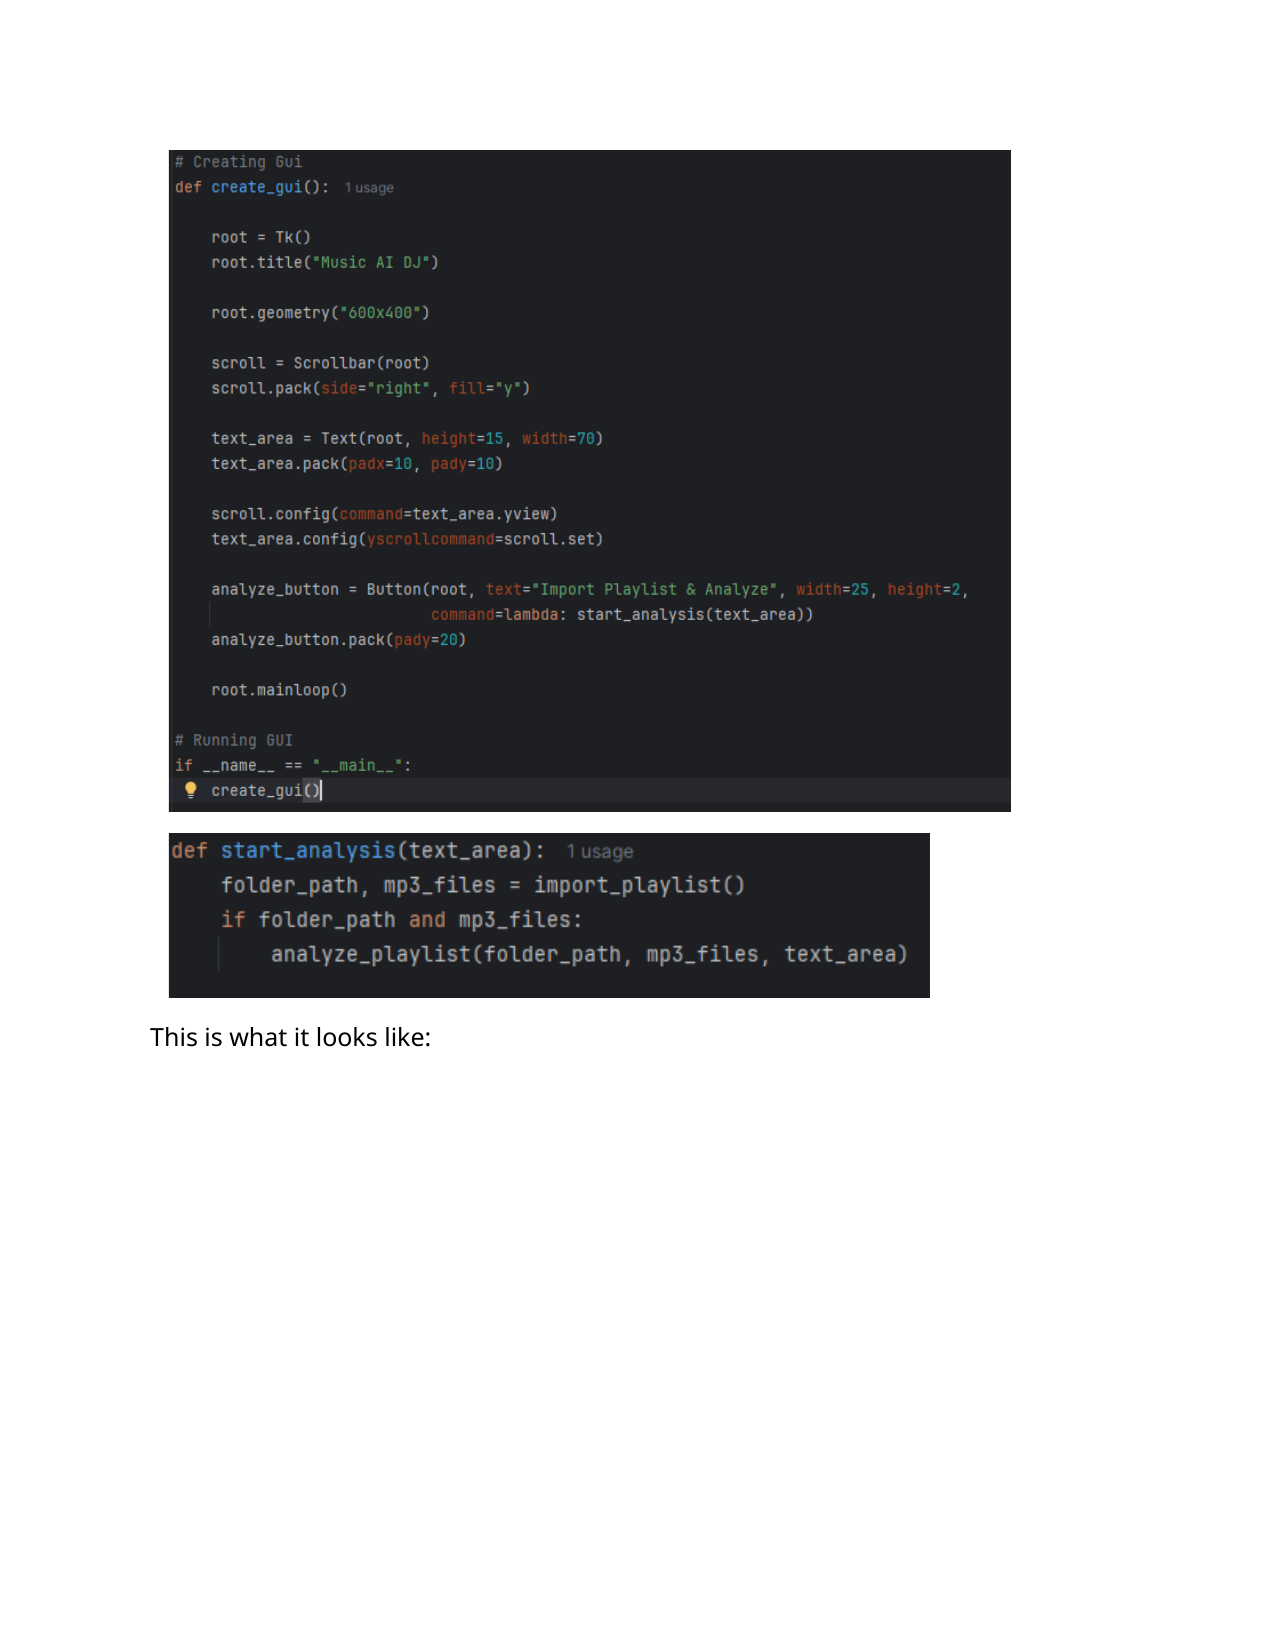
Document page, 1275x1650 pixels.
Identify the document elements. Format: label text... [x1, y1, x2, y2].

text This is what it looks like: [150, 1019, 1125, 1053]
